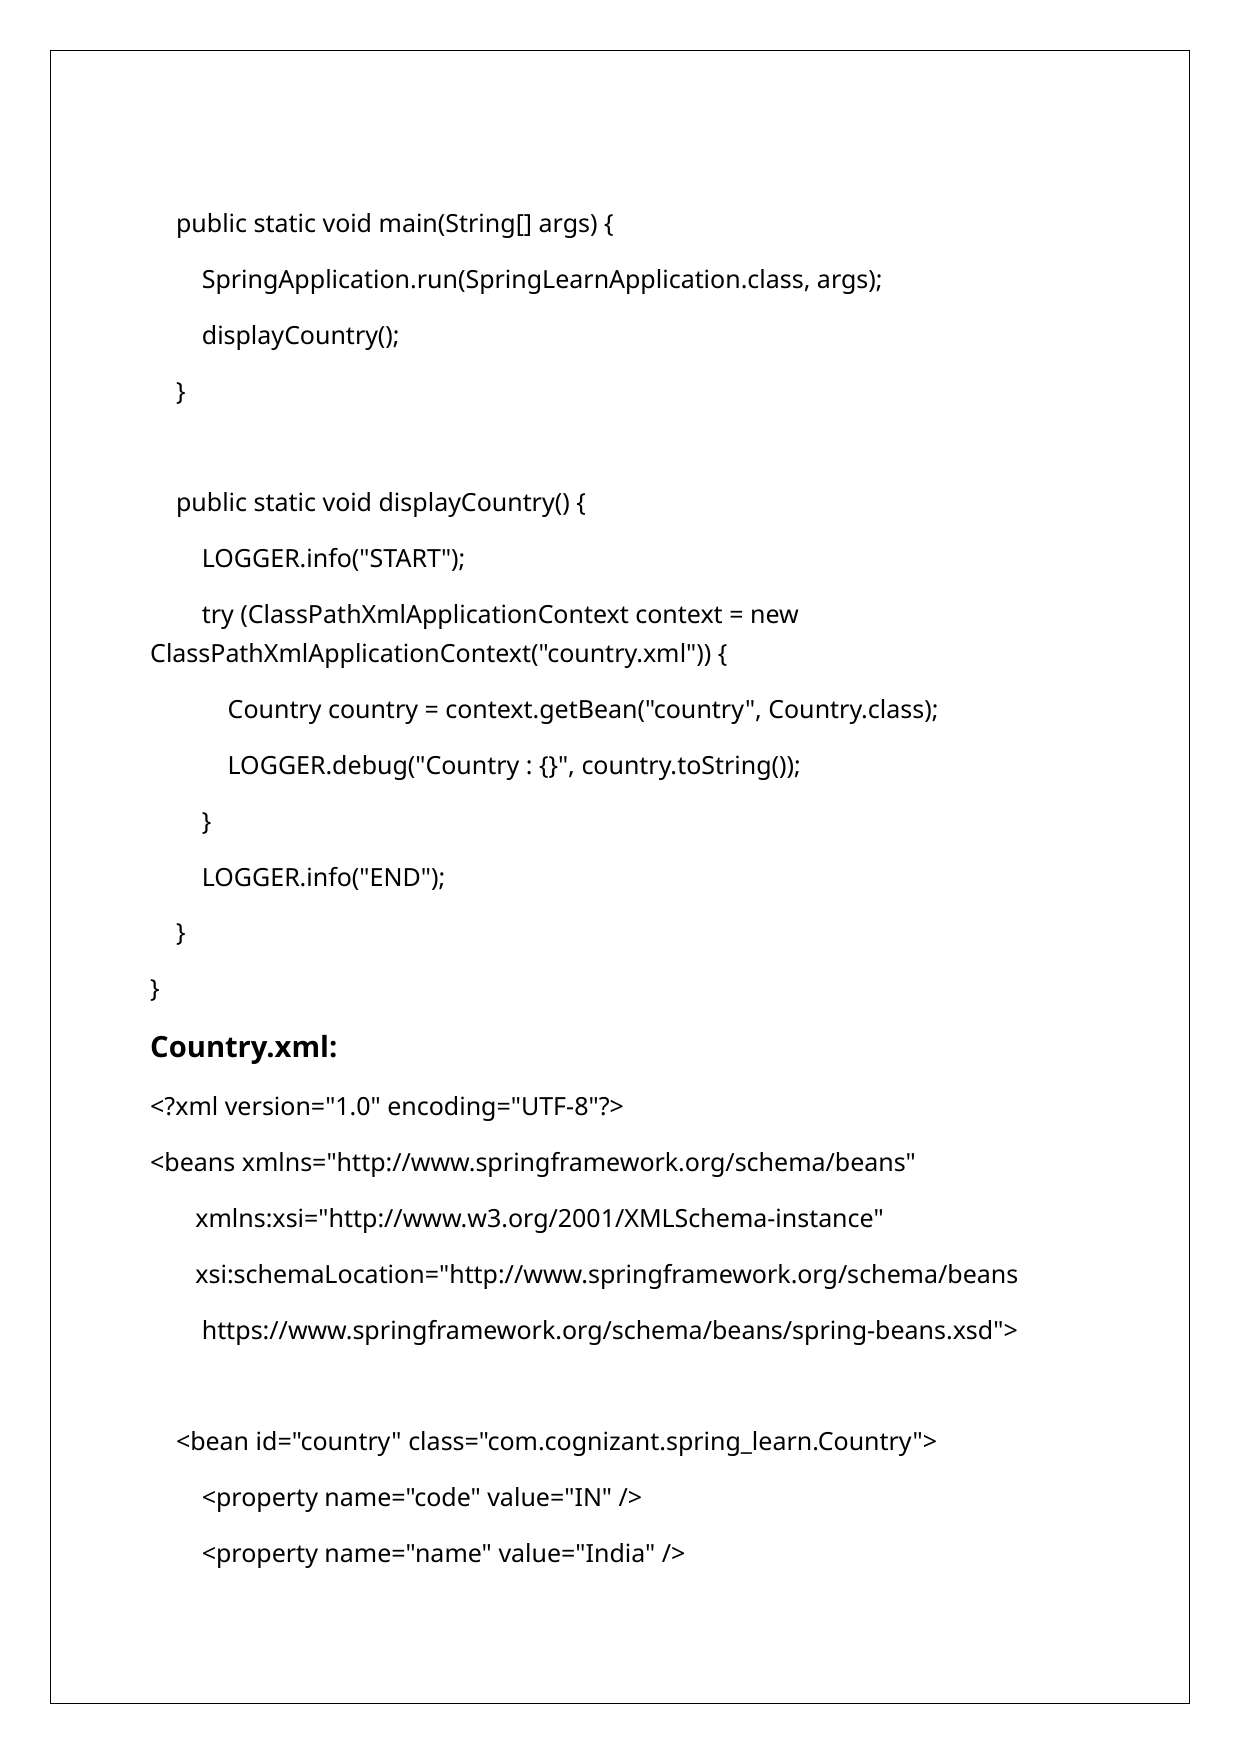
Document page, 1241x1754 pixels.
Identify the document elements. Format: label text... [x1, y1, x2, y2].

text LOGGER.info("START"); [150, 541, 1090, 575]
text <property name="code" value="IN" /> [150, 1480, 1090, 1514]
text displayCountry(); [150, 317, 1090, 352]
text <property name="name" value="India" /> [150, 1536, 1090, 1570]
text xmlns:xsi="http://www.w3.org/2001/XMLSchema-instance" [150, 1201, 1090, 1235]
text <bean id="country" class="com.cognizant.spring_learn.Country"> [150, 1424, 1090, 1458]
text SpringApplication.run(SpringLearnApplication.class, args); [150, 262, 1090, 296]
text LOGGER.debug("Country : {}", country.toString()); [150, 747, 1090, 782]
text } [150, 803, 1090, 837]
text Country.xml: [150, 1027, 1090, 1066]
text https://www.springframework.org/schema/beans/spring-beans.xsd"> [150, 1312, 1090, 1346]
text <?xml version="1.0" encoding="UTF-8"?> [150, 1089, 1090, 1123]
text try (ClassPathXmlApplicationContext context = new ClassPathXmlApplicationContext("country.xml")) { [150, 597, 1090, 670]
text } [150, 373, 1090, 407]
text } [150, 915, 1090, 949]
text <beans xmlns="http://www.springframework.org/schema/beans" [150, 1145, 1090, 1179]
text } [150, 971, 1090, 1005]
text public static void displayCountry() { [150, 485, 1090, 519]
text xsi:schemaLocation="http://www.springframework.org/schema/beans [150, 1256, 1090, 1291]
text public static void main(String[] args) { [150, 206, 1090, 240]
text LOGGER.info("END"); [150, 859, 1090, 893]
text Country country = context.getBean("country", Country.class); [150, 692, 1090, 726]
